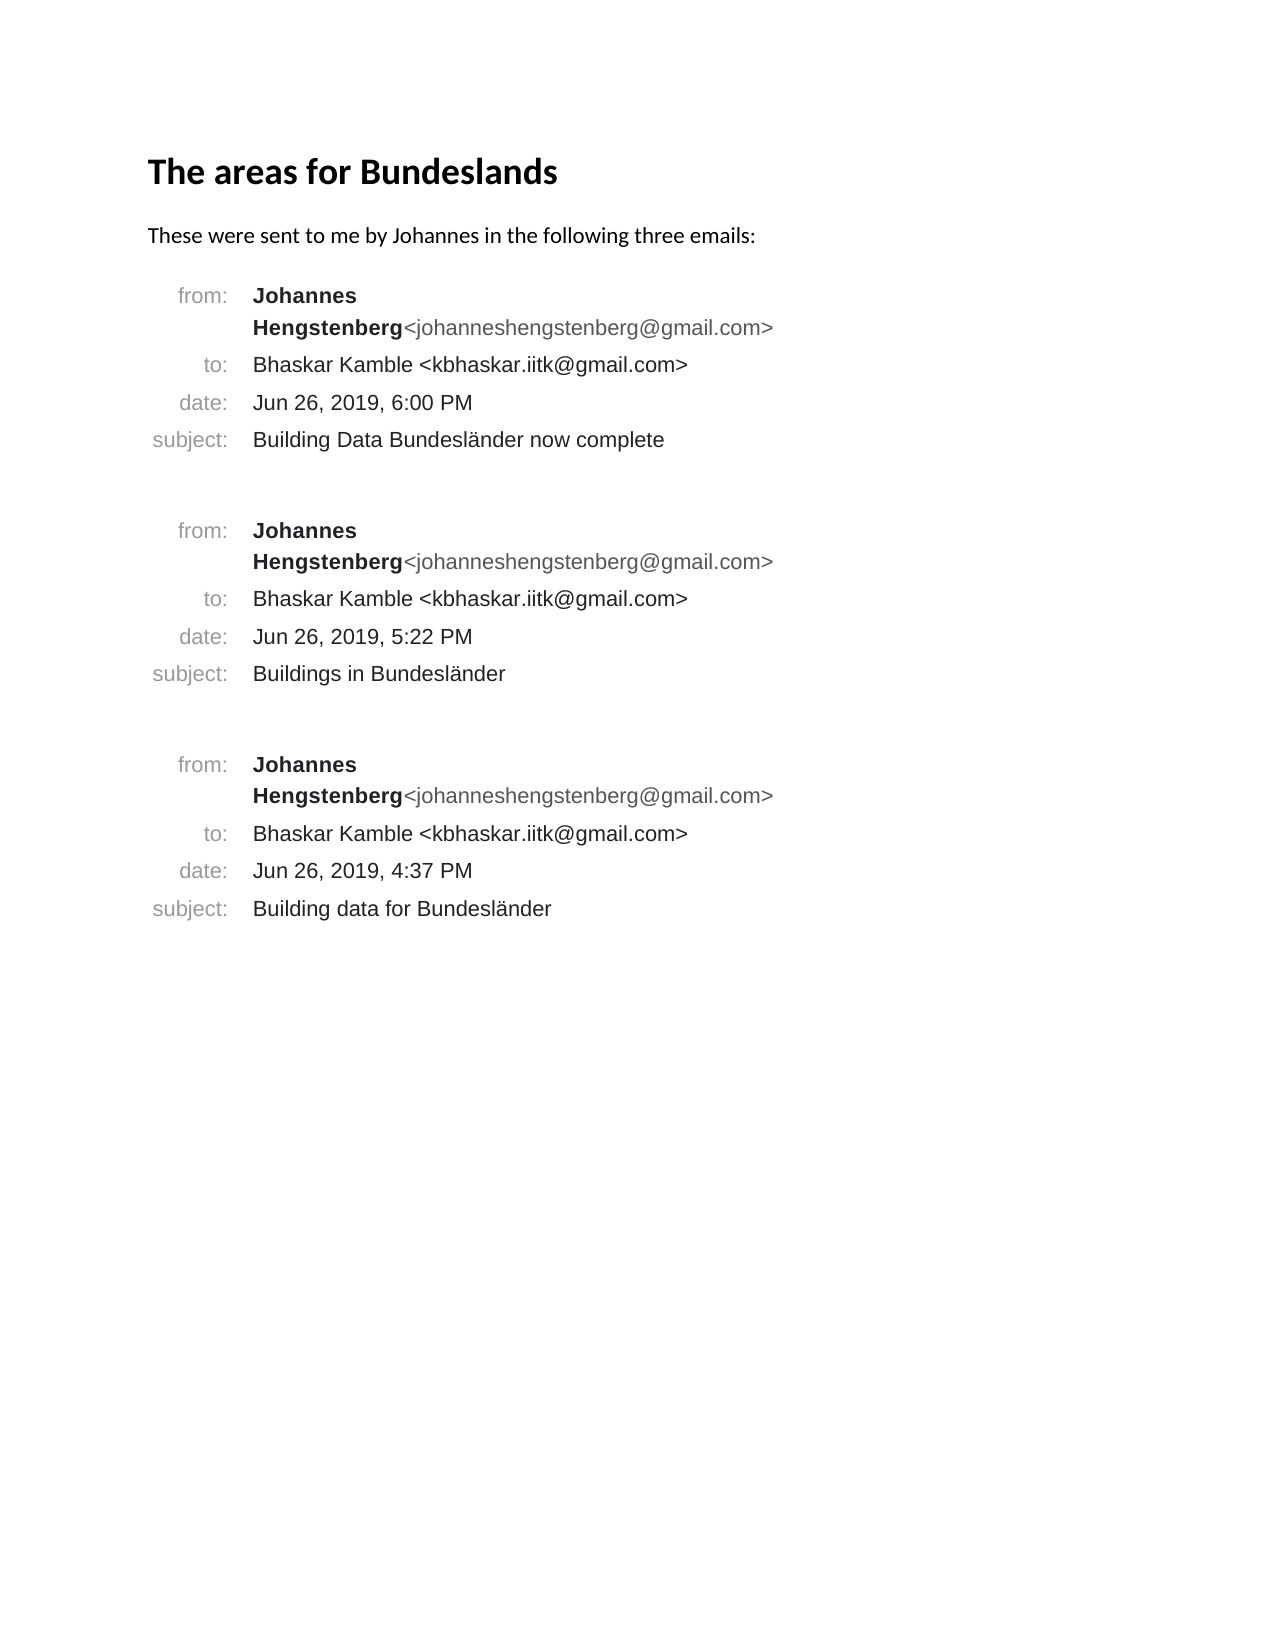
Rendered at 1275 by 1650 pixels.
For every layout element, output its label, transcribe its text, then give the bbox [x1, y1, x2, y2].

table_header Johannes Hengstenberg<johanneshengstenberg@gmail.com> [253, 509, 778, 577]
text These were sent to me by Johannes in the following three emails: [148, 221, 1127, 249]
table_cell Jun 26, 2019, 4:37 PM [253, 849, 778, 886]
table_cell Bhaskar Kamble <kbhaskar.iitk@gmail.com> [253, 811, 778, 849]
table_cell to: [148, 343, 253, 380]
table_header Johannes Hengstenberg<johanneshengstenberg@gmail.com> [253, 274, 778, 343]
table_cell Building Data Bundesländer now complete [253, 418, 778, 455]
table_cell subject: [148, 652, 253, 690]
table_cell Bhaskar Kamble <kbhaskar.iitk@gmail.com> [253, 577, 778, 615]
table_cell Jun 26, 2019, 5:22 PM [253, 615, 778, 652]
table_cell to: [148, 577, 253, 615]
table_cell subject: [148, 418, 253, 455]
text The areas for Bundeslands [148, 148, 1127, 193]
table_header from: [148, 743, 253, 811]
table_header Johannes Hengstenberg<johanneshengstenberg@gmail.com> [253, 743, 778, 811]
table_cell to: [148, 811, 253, 849]
table_header from: [148, 509, 253, 577]
table_cell Buildings in Bundesländer [253, 652, 778, 690]
table_header from: [148, 274, 253, 343]
table_cell date: [148, 849, 253, 886]
table_cell Jun 26, 2019, 6:00 PM [253, 380, 778, 418]
table_cell subject: [148, 886, 253, 924]
table_cell date: [148, 380, 253, 418]
table_cell date: [148, 615, 253, 652]
table_cell Bhaskar Kamble <kbhaskar.iitk@gmail.com> [253, 343, 778, 380]
table_cell Building data for Bundesländer [253, 886, 778, 924]
